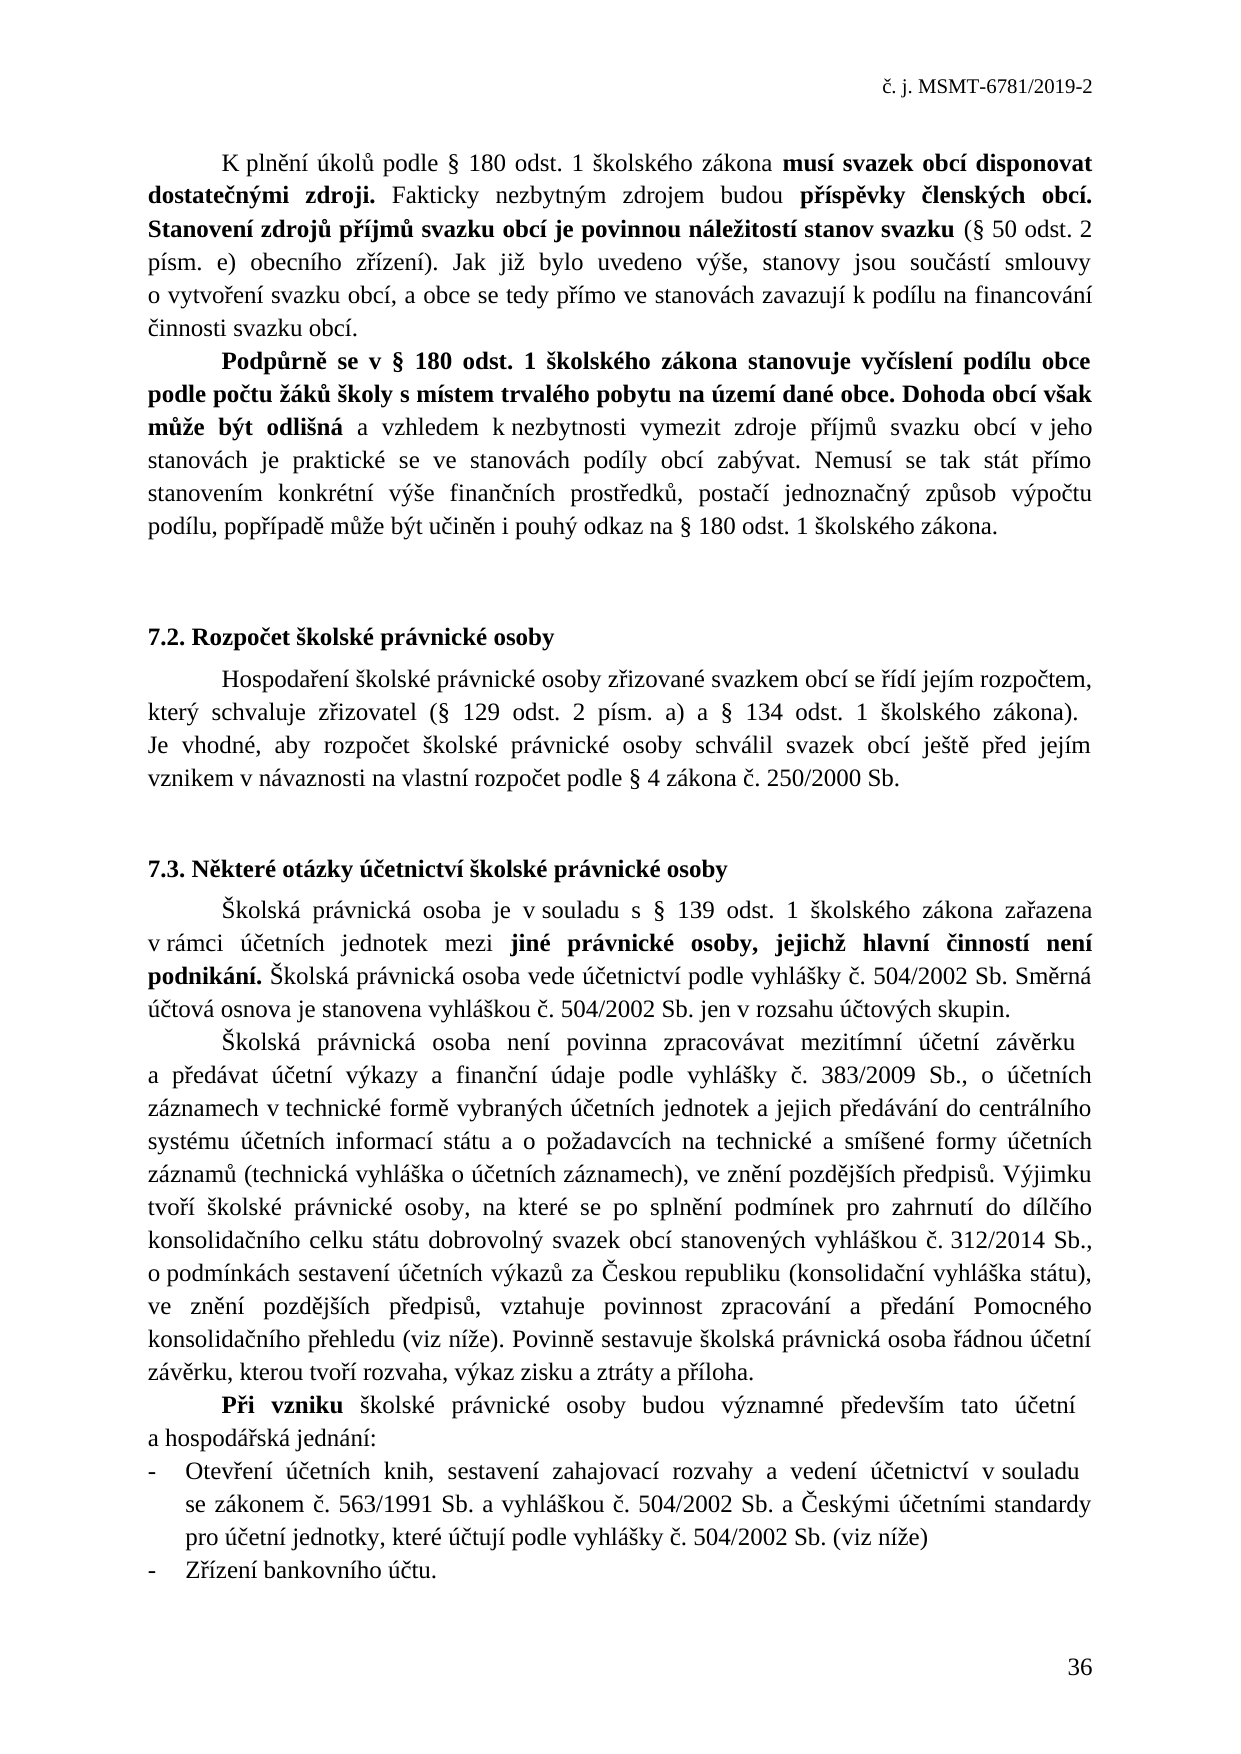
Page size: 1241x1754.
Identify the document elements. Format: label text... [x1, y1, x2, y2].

text Hospodaření školské právnické osoby zřizované svazkem obcí se řídí jejím rozpočtem, který schvaluje zřizovatel (§ 129 odst. 2 písm. a) a § 134 odst. 1 školského zákona). Je vhodné, aby rozpočet školské právnické osoby schválil svazek obcí ještě před jejím vznikem v návaznosti na vlastní rozpočet podle § 4 zákona č. 250/2000 Sb. [148, 664, 1093, 791]
text Školská právnická osoba není povinna zpracovávat mezitímní účetní závěrku a předávat účetní výkazy a finanční údaje podle vyhlášky č. 383/2009 Sb., o účetních záznamech v technické formě vybraných účetních jednotek a jejich předávání do centrálního systému účetních informací státu a o požadavcích na technické a smíšené formy účetních záznamů (technická vyhláška o účetních záznamech), ve znění pozdějších předpisů. Výjimku tvoří školské právnické osoby, na které se po splnění podmínek pro zahrnutí do dílčího konsolidačního celku státu dobrovolný svazek obcí stanovených vyhláškou č. 312/2014 Sb., o podmínkách sestavení účetních výkazů za Českou republiku (konsolidační vyhláška státu), ve znění pozdějších předpisů, vztahuje povinnost zpracování a předání Pomocného konsolidačního přehledu (viz níže). Povinně sestavuje školská právnická osoba řádnou účetní závěrku, kterou tvoří rozvaha, výkaz zisku a ztráty a příloha. [148, 1027, 1093, 1386]
text Školská právnická osoba je v souladu s § 139 odst. 1 školského zákona zařazena v rámci účetních jednotek mezi jiné právnické osoby, jejichž hlavní činností není podnikání. Školská právnická osoba vede účetnictví podle vyhlášky č. 504/2002 Sb. Směrná účtová osnova je stanovena vyhláškou č. 504/2002 Sb. jen v rozsahu účtových skupin. [148, 895, 1093, 1023]
subtitle 7.3. Některé otázky účetnictví školské právnické osoby [148, 854, 1093, 882]
text Při vzniku školské právnické osoby budou významné především tato účetní a hospodářská jednání: [148, 1390, 1093, 1452]
list Zřízení bankovního účtu. [148, 1555, 1093, 1584]
subtitle 7.2. Rozpočet školské právnické osoby [148, 622, 1093, 651]
text K plnění úkolů podle § 180 odst. 1 školského zákona musí svazek obcí disponovat dostatečnými zdroji. Fakticky nezbytným zdrojem budou příspěvky členských obcí. Stanovení zdrojů příjmů svazku obcí je povinnou náležitostí stanov svazku (§ 50 odst. 2 písm. e) obecního zřízení). Jak již bylo uvedeno výše, stanovy jsou součástí smlouvy o vytvoření svazku obcí, a obce se tedy přímo ve stanovách zavazují k podílu na financování činnosti svazku obcí. [148, 148, 1093, 341]
list Otevření účetních knih, sestavení zahajovací rozvahy a vedení účetnictví v souladu se zákonem č. 563/1991 Sb. a vyhláškou č. 504/2002 Sb. a Českými účetními standardy pro účetní jednotky, které účtují podle vyhlášky č. 504/2002 Sb. (viz níže) [148, 1456, 1093, 1551]
text Podpůrně se v § 180 odst. 1 školského zákona stanovuje vyčíslení podílu obce podle počtu žáků školy s místem trvalého pobytu na území dané obce. Dohoda obcí však může být odlišná a vzhledem k nezbytnosti vymezit zdroje příjmů svazku obcí v jeho stanovách je praktické se ve stanovách podíly obcí zabývat. Nemusí se tak stát přímo stanovením konkrétní výše finančních prostředků, postačí jednoznačný způsob výpočtu podílu, popřípadě může být učiněn i pouhý odkaz na § 180 odst. 1 školského zákona. [148, 346, 1093, 539]
